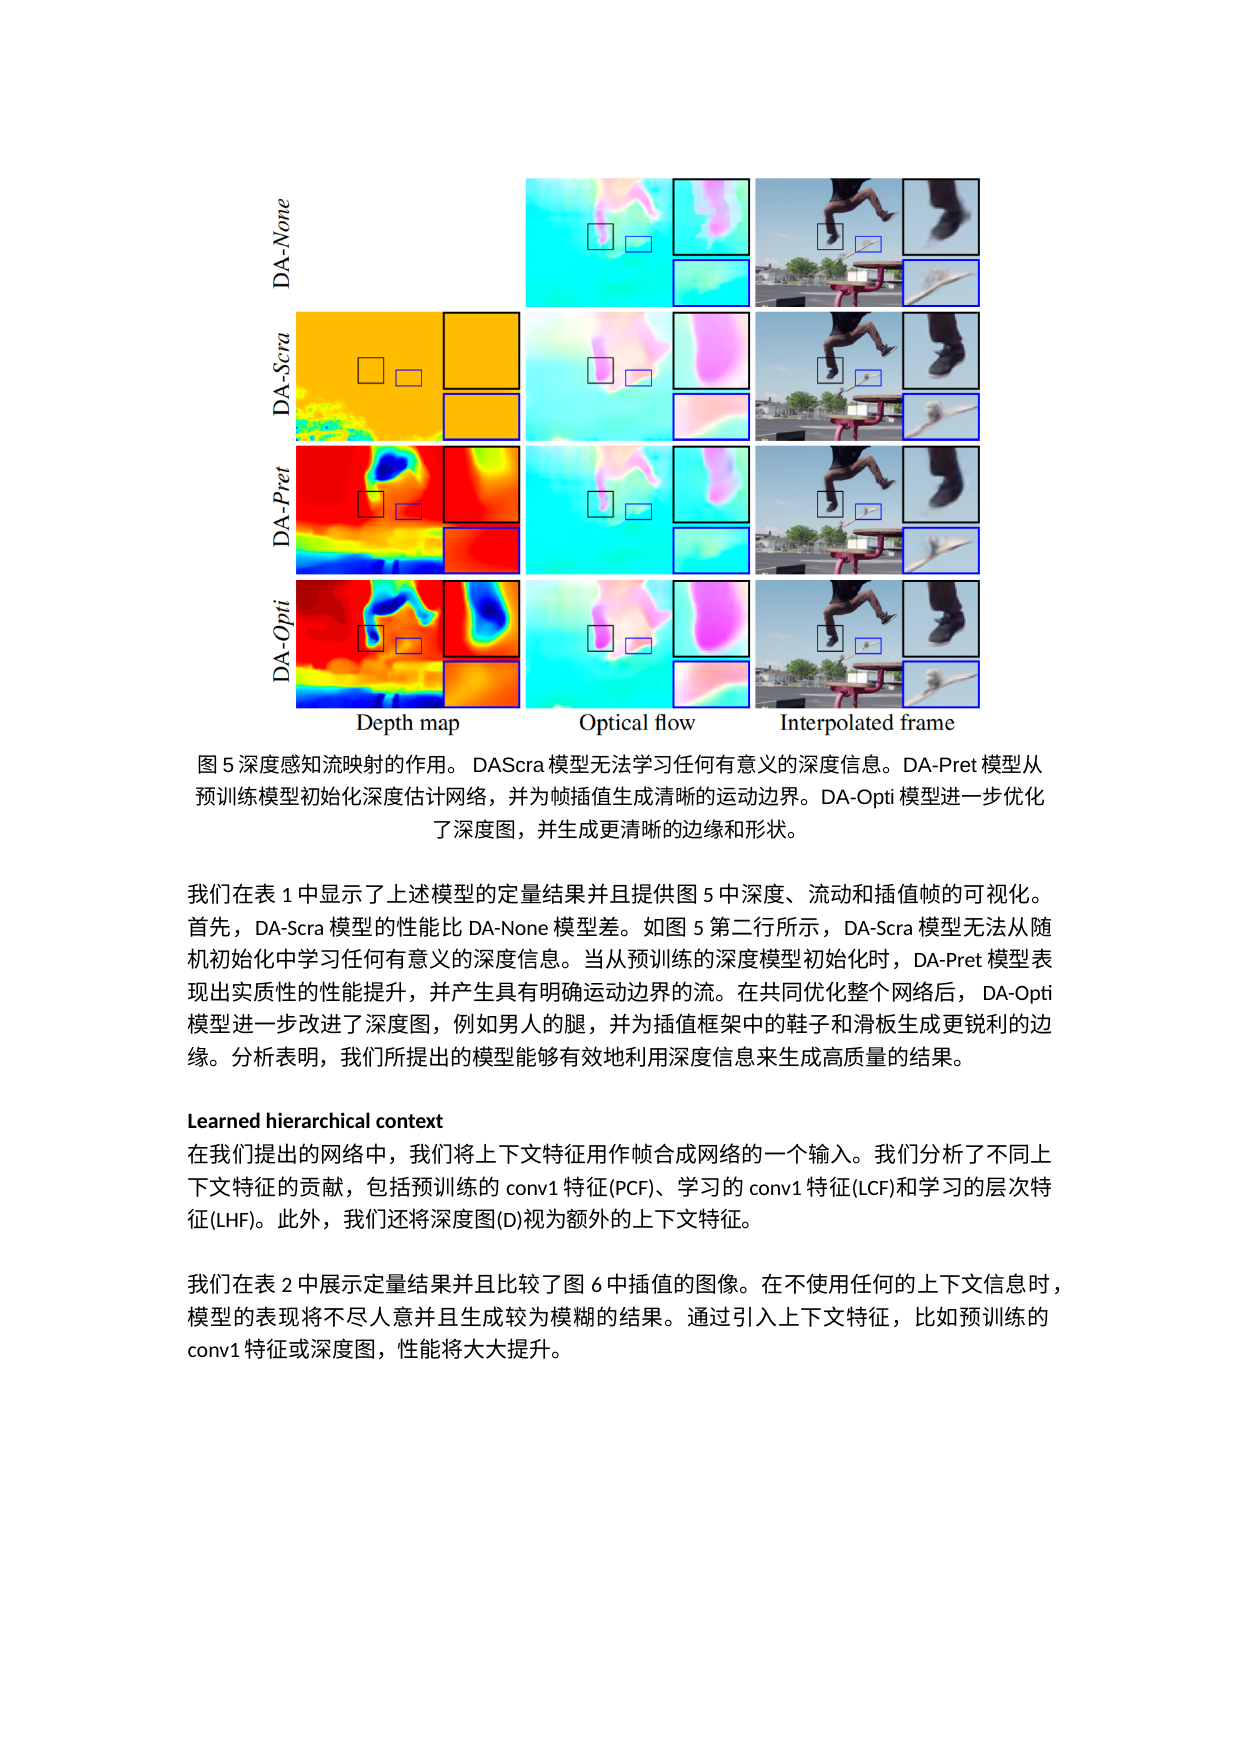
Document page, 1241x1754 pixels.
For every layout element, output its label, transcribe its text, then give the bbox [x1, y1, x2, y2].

text Learned hierarchical context [187, 1104, 1053, 1137]
text 我们在表1中显示了上述模型的定量结果并且提供图5中深度、流动和插值帧的可视化。首先，DA-Scra模型的性能比DA-None模型差。如图5第二行所示，DA-Scra模型无法从随机初始化中学习任何有意义的深度信息。当从预训练的深度模型初始化时，DA-Pret模型表现出实质性的性能提升，并产生具有明确运动边界的流。在共同优化整个网络后，DA-Opti模型进一步改进了深度图，例如男人的腿，并为插值框架中的鞋子和滑板生成更锐利的边缘。分析表明，我们所提出的模型能够有效地利用深度信息来生成高质量的结果。 [187, 877, 1053, 1072]
picture [252, 162, 989, 747]
text 图 5 深度感知流映射的作用。 DAScra模型无法学习任何有意义的深度信息。DA-Pret模型从预训练模型初始化深度估计网络，并为帧插值生成清晰的运动边界。DA-Opti模型进一步优化了深度图，并生成更清晰的边缘和形状。 [187, 747, 1053, 844]
text 在我们提出的网络中，我们将上下文特征用作帧合成网络的一个输入。我们分析了不同上下文特征的贡献，包括预训练的conv1特征(PCF)、学习的conv1特征(LCF)和学习的层次特征(LHF)。此外，我们还将深度图(D)视为额外的上下文特征。 [187, 1137, 1053, 1234]
text 我们在表2中展示定量结果并且比较了图6中插值的图像。在不使用任何的上下文信息时，模型的表现将不尽人意并且生成较为模糊的结果。通过引入上下文特征，比如预训练的conv1特征或深度图，性能将大大提升。 [187, 1267, 1053, 1364]
